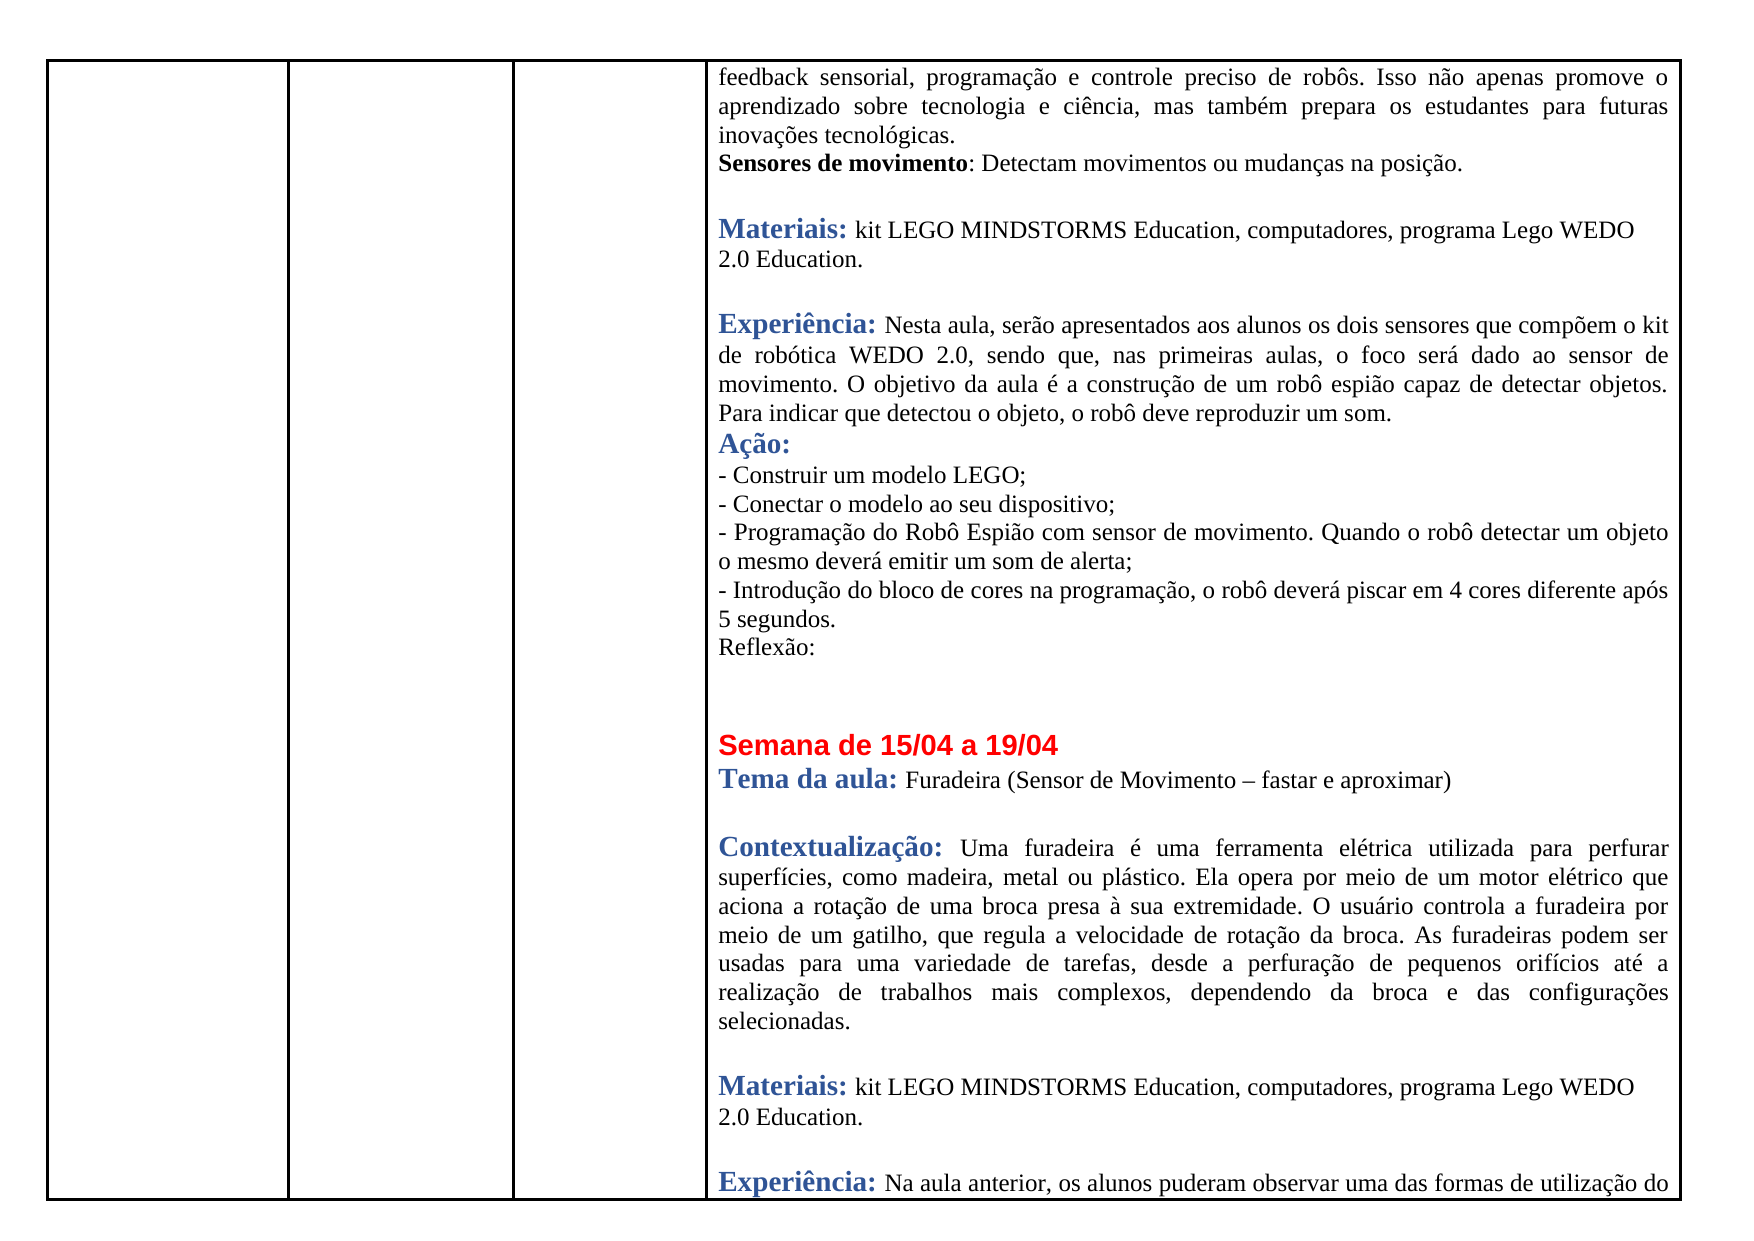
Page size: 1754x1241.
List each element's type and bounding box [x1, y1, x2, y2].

table_cell [515, 62, 705, 1198]
table_cell [708, 62, 1679, 1198]
table_cell [290, 62, 512, 1198]
table_cell [49, 62, 287, 1198]
